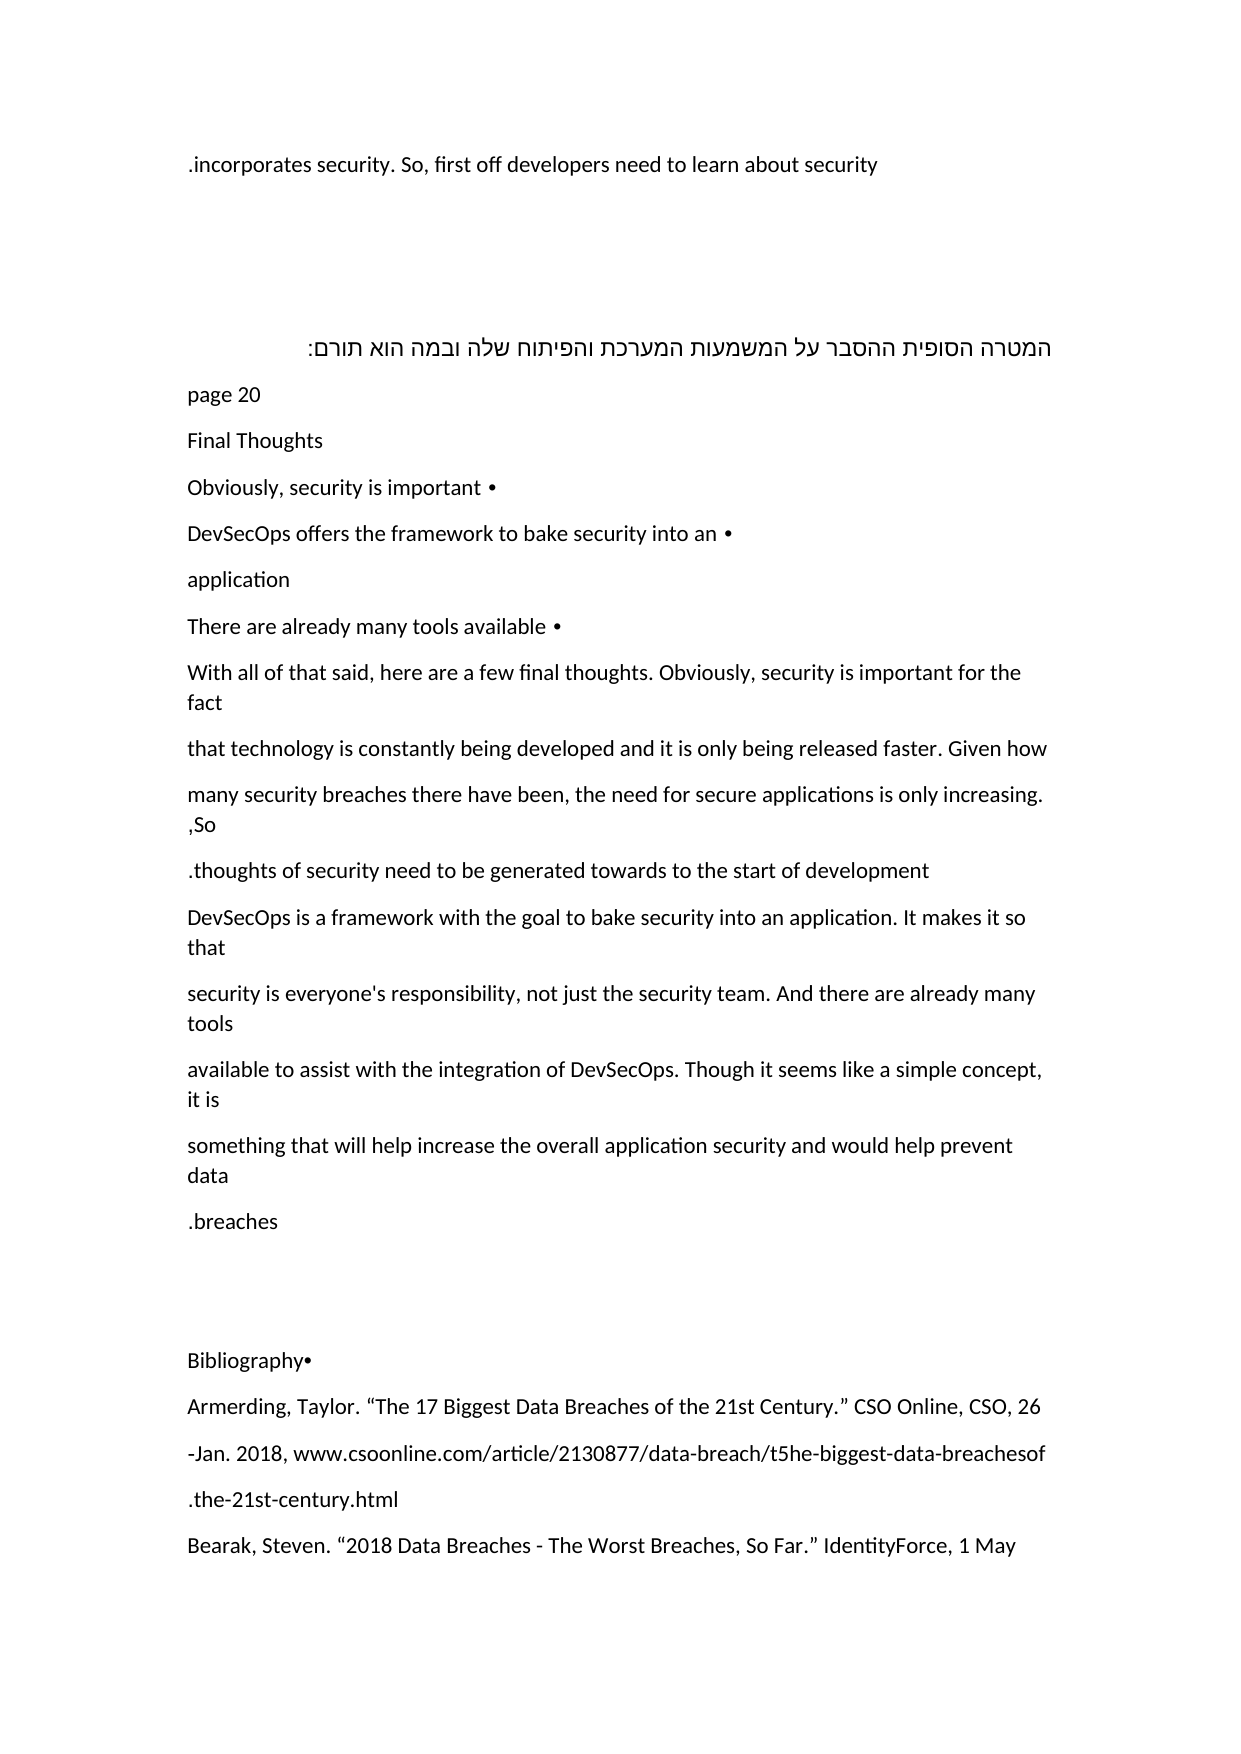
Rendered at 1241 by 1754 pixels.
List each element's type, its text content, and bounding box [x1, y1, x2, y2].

text thoughts of security need to be generated towards to the start of development. [187, 857, 1053, 884]
text DevSecOps is a framework with the goal to bake security into an application. It makes it so that [187, 903, 1053, 961]
text page 20 [187, 380, 1053, 408]
text Armerding, Taylor. “The 17 Biggest Data Breaches of the 21st Century.” CSO Online, CSO, 26 [187, 1392, 1053, 1421]
text • DevSecOps offers the framework to bake security into an [187, 519, 1053, 547]
text • There are already many tools available [187, 612, 1053, 640]
text •Bibliography [187, 1346, 1053, 1374]
text incorporates security. So, first off developers need to learn about security. [187, 150, 1053, 178]
text Bearak, Steven. “2018 Data Breaches - The Worst Breaches, So Far.” IdentityForce, 1 May [187, 1532, 1053, 1559]
text available to assist with the integration of DevSecOps. Though it seems like a simple concept, it is [187, 1055, 1053, 1113]
text With all of that said, here are a few final thoughts. Obviously, security is important for the fact [187, 658, 1053, 716]
text breaches. [187, 1207, 1053, 1235]
text security is everyone's responsibility, not just the security team. And there are already many tools [187, 979, 1053, 1037]
text something that will help increase the overall application security and would help prevent data [187, 1131, 1053, 1189]
text that technology is constantly being developed and it is only being released faster. Given how [187, 734, 1053, 762]
text • Obviously, security is important [187, 473, 1053, 501]
text Final Thoughts [187, 426, 1053, 454]
text the-21st-century.html. [187, 1485, 1053, 1513]
text המטרה הסופית ההסבר על המשמעות המערכת והפיתוח שלה ובמה הוא תורם: [187, 335, 1053, 362]
text Jan. 2018, www.csoonline.com/article/2130877/data-breach/t5he-biggest-data-breachesof- [187, 1439, 1053, 1467]
text many security breaches there have been, the need for secure applications is only increasing. So, [187, 781, 1053, 838]
text application [187, 565, 1053, 593]
